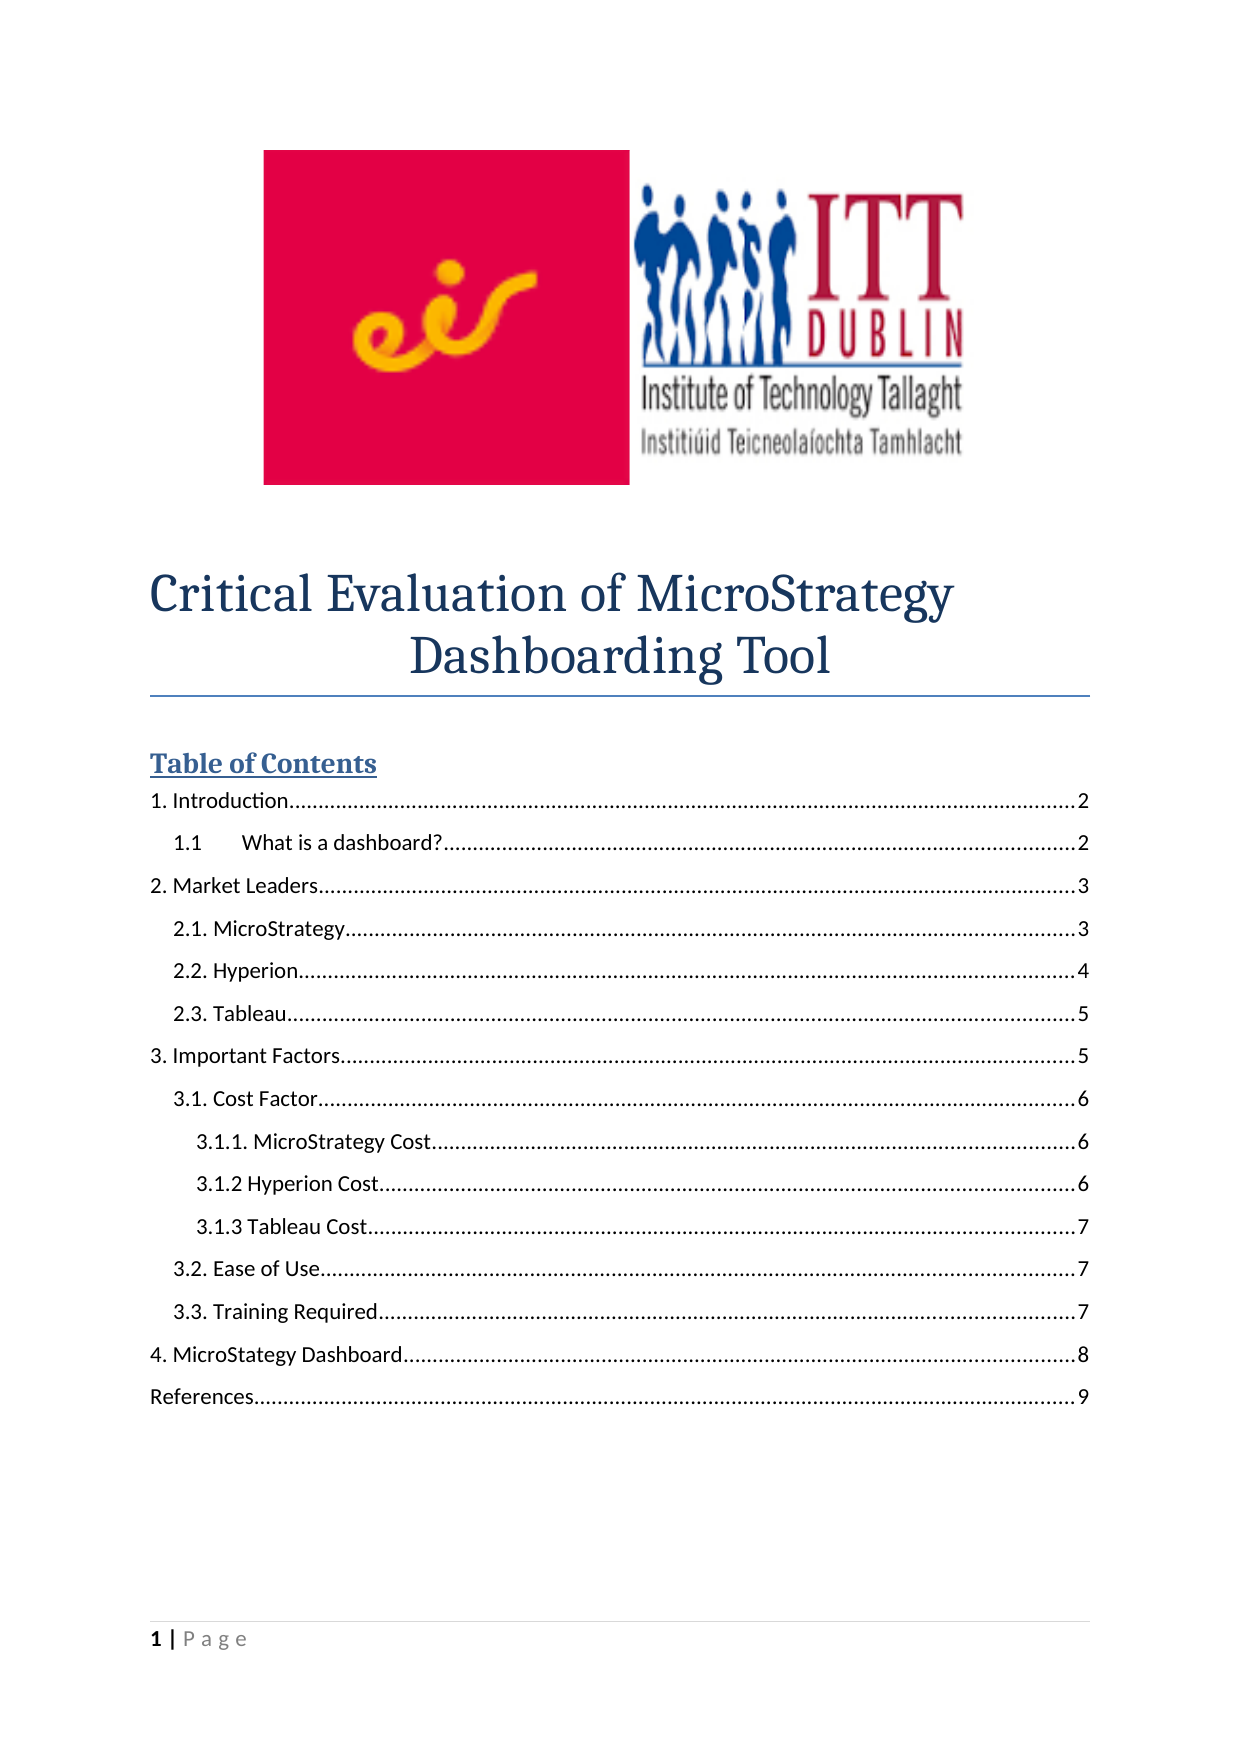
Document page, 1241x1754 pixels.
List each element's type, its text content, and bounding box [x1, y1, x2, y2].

title Critical Evaluation of MicroStrategy [150, 562, 1090, 625]
title Dashboarding Tool [150, 625, 1090, 695]
picture [263, 150, 977, 485]
